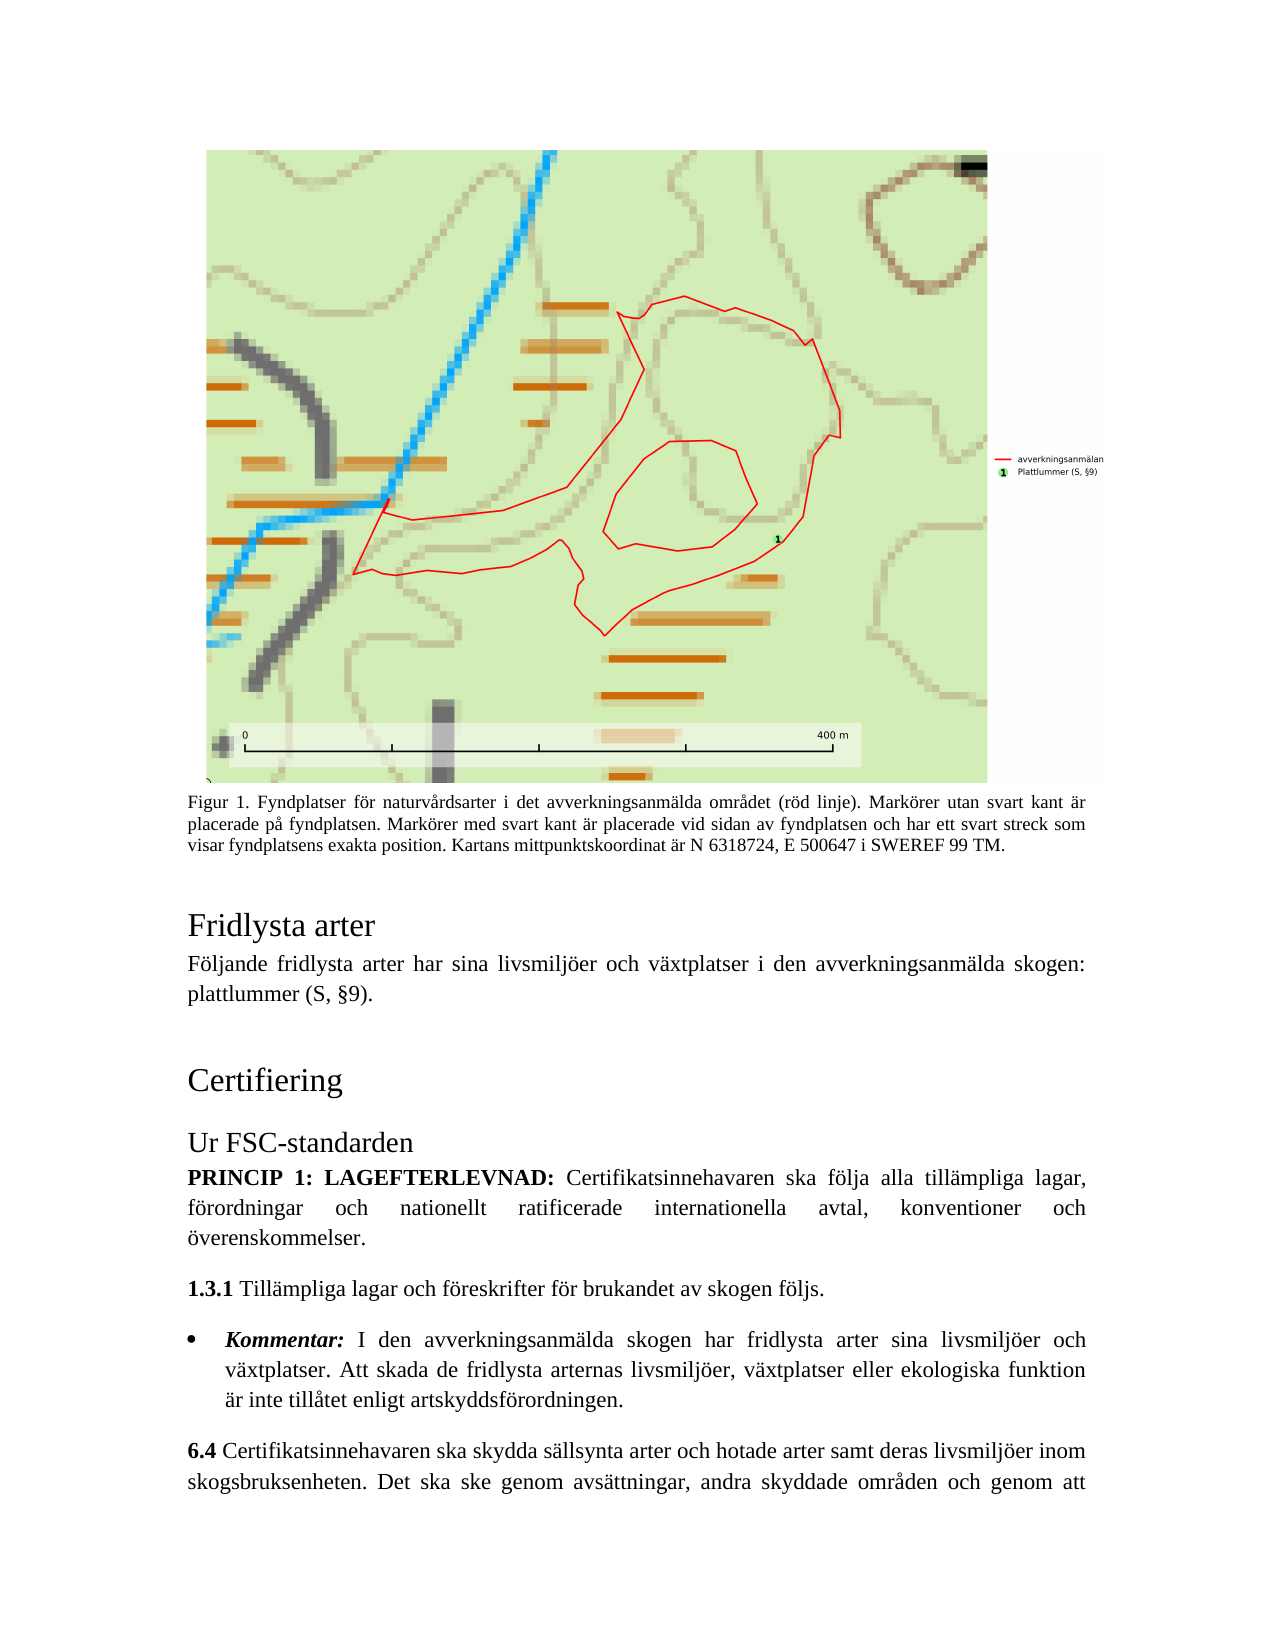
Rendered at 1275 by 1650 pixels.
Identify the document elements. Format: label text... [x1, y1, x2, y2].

text Figur 1. Fyndplatser för naturvårdsarter i det avverkningsanmälda området (röd linje). Markörer utan svart kant är placerade på fyndplatsen. Markörer med svart kant är placerade vid sidan av fyndplatsen och har ett svart streck som visar fyndplatsens exakta position. Kartans mittpunktskoordinat är N 6318724, E 500647 i SWEREF 99 TM. [187, 791, 1087, 856]
text PRINCIP 1: LAGEFTERLEVNAD: Certifikatsinnehavaren ska följa alla tillämpliga lagar, förordningar och nationellt ratificerade internationella avtal, konventioner och överenskommelser. [187, 1163, 1087, 1250]
subtitle Ur FSC-standarden [187, 1125, 1087, 1158]
subtitle Certifiering [187, 1060, 1087, 1098]
text Följande fridlysta arter har sina livsmiljöer och växtplatser i den avverkningsanmälda skogen: plattlummer (S, §9). [187, 950, 1087, 1006]
list Kommentar: I den avverkningsanmälda skogen har fridlysta arter sina livsmiljöer och växtplatser. Att skada de fridlysta arternas livsmiljöer, växtplatser eller ekologiska funktion är inte tillåtet enligt artskyddsförordningen. [187, 1326, 1087, 1413]
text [187, 1437, 1087, 1494]
picture [206, 150, 1107, 783]
subtitle Fridlysta arter [187, 906, 1087, 944]
text 1.3.1 Tillämpliga lagar och föreskrifter för brukandet av skogen följs. [187, 1275, 1087, 1301]
